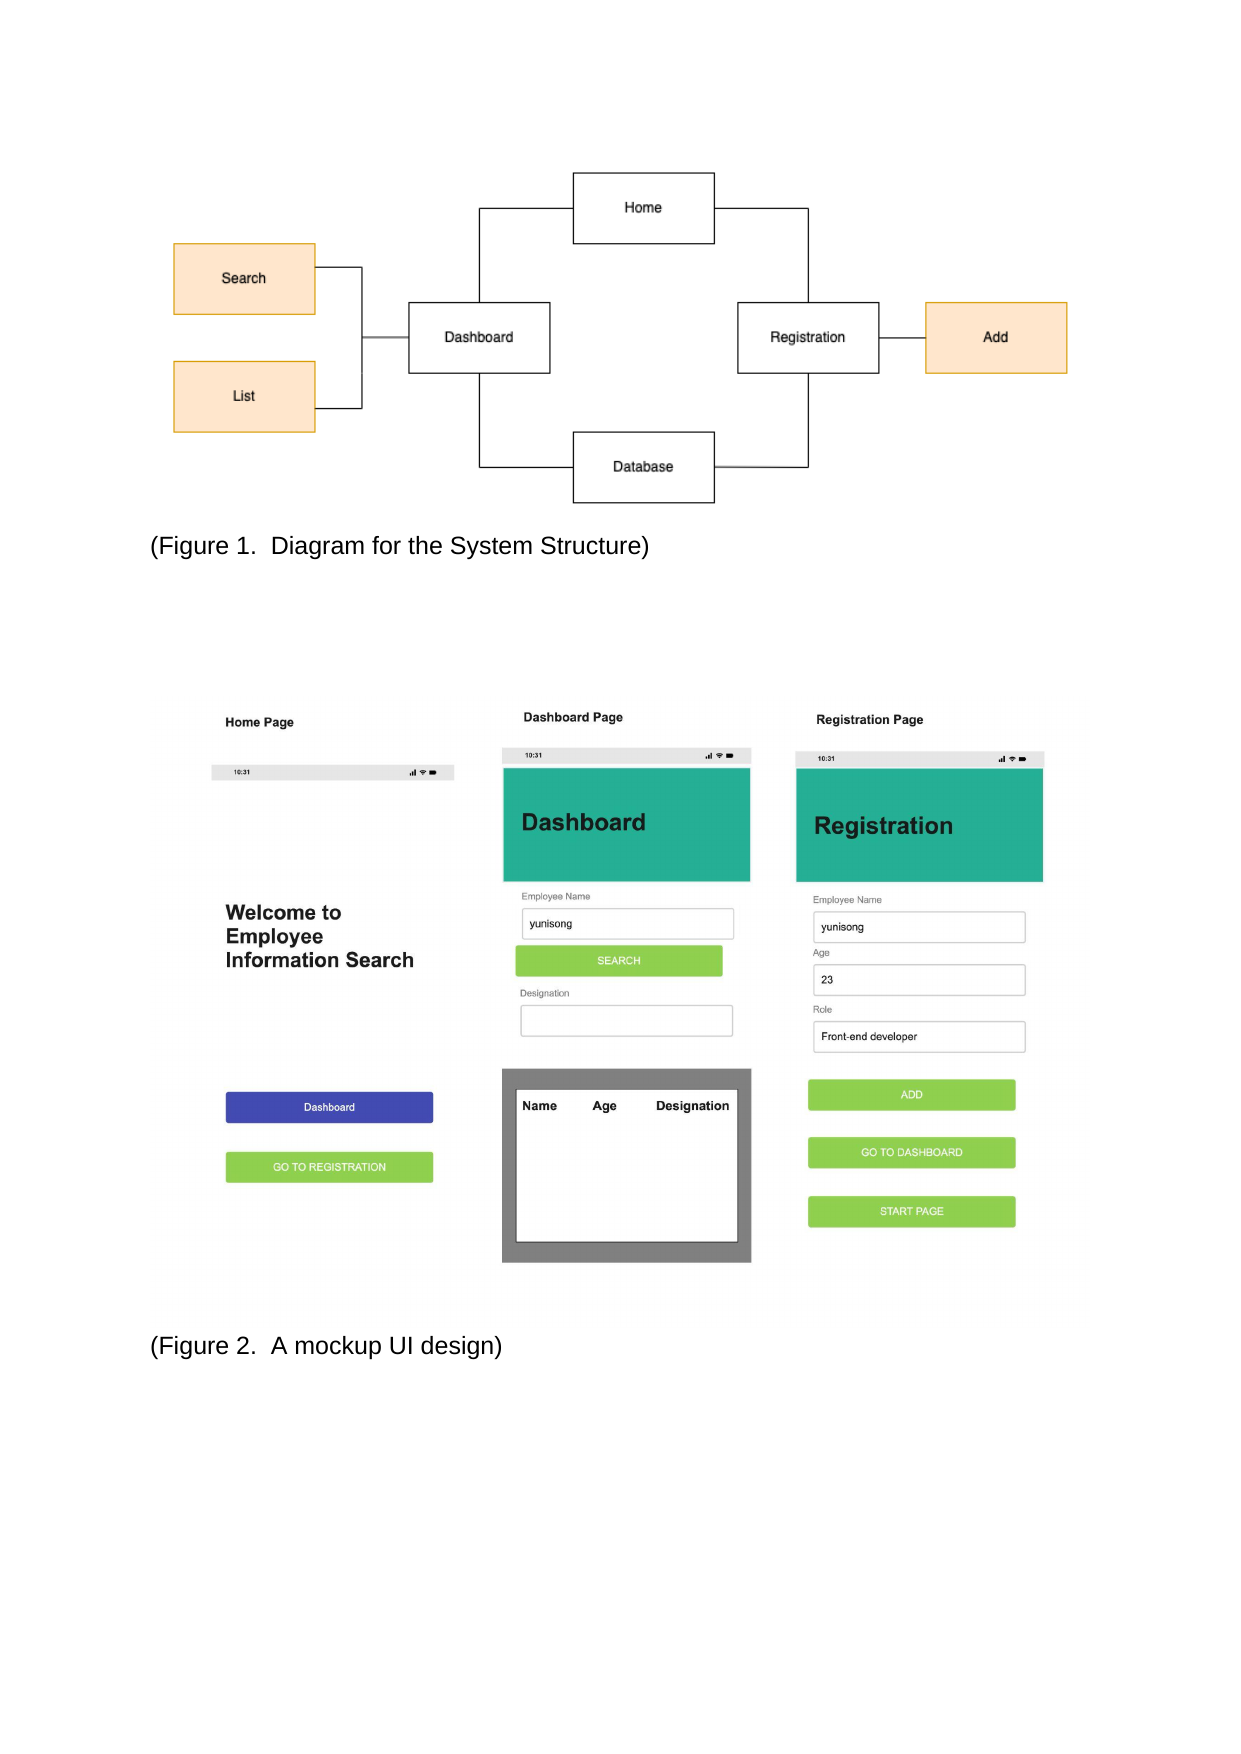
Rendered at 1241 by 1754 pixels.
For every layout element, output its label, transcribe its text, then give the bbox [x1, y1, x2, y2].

text (Figure 2. A mockup UI design) [150, 1331, 1090, 1360]
picture [150, 696, 1091, 1328]
text (Figure 1. Diagram for the System Structure) [150, 531, 1090, 560]
picture [150, 150, 1091, 527]
